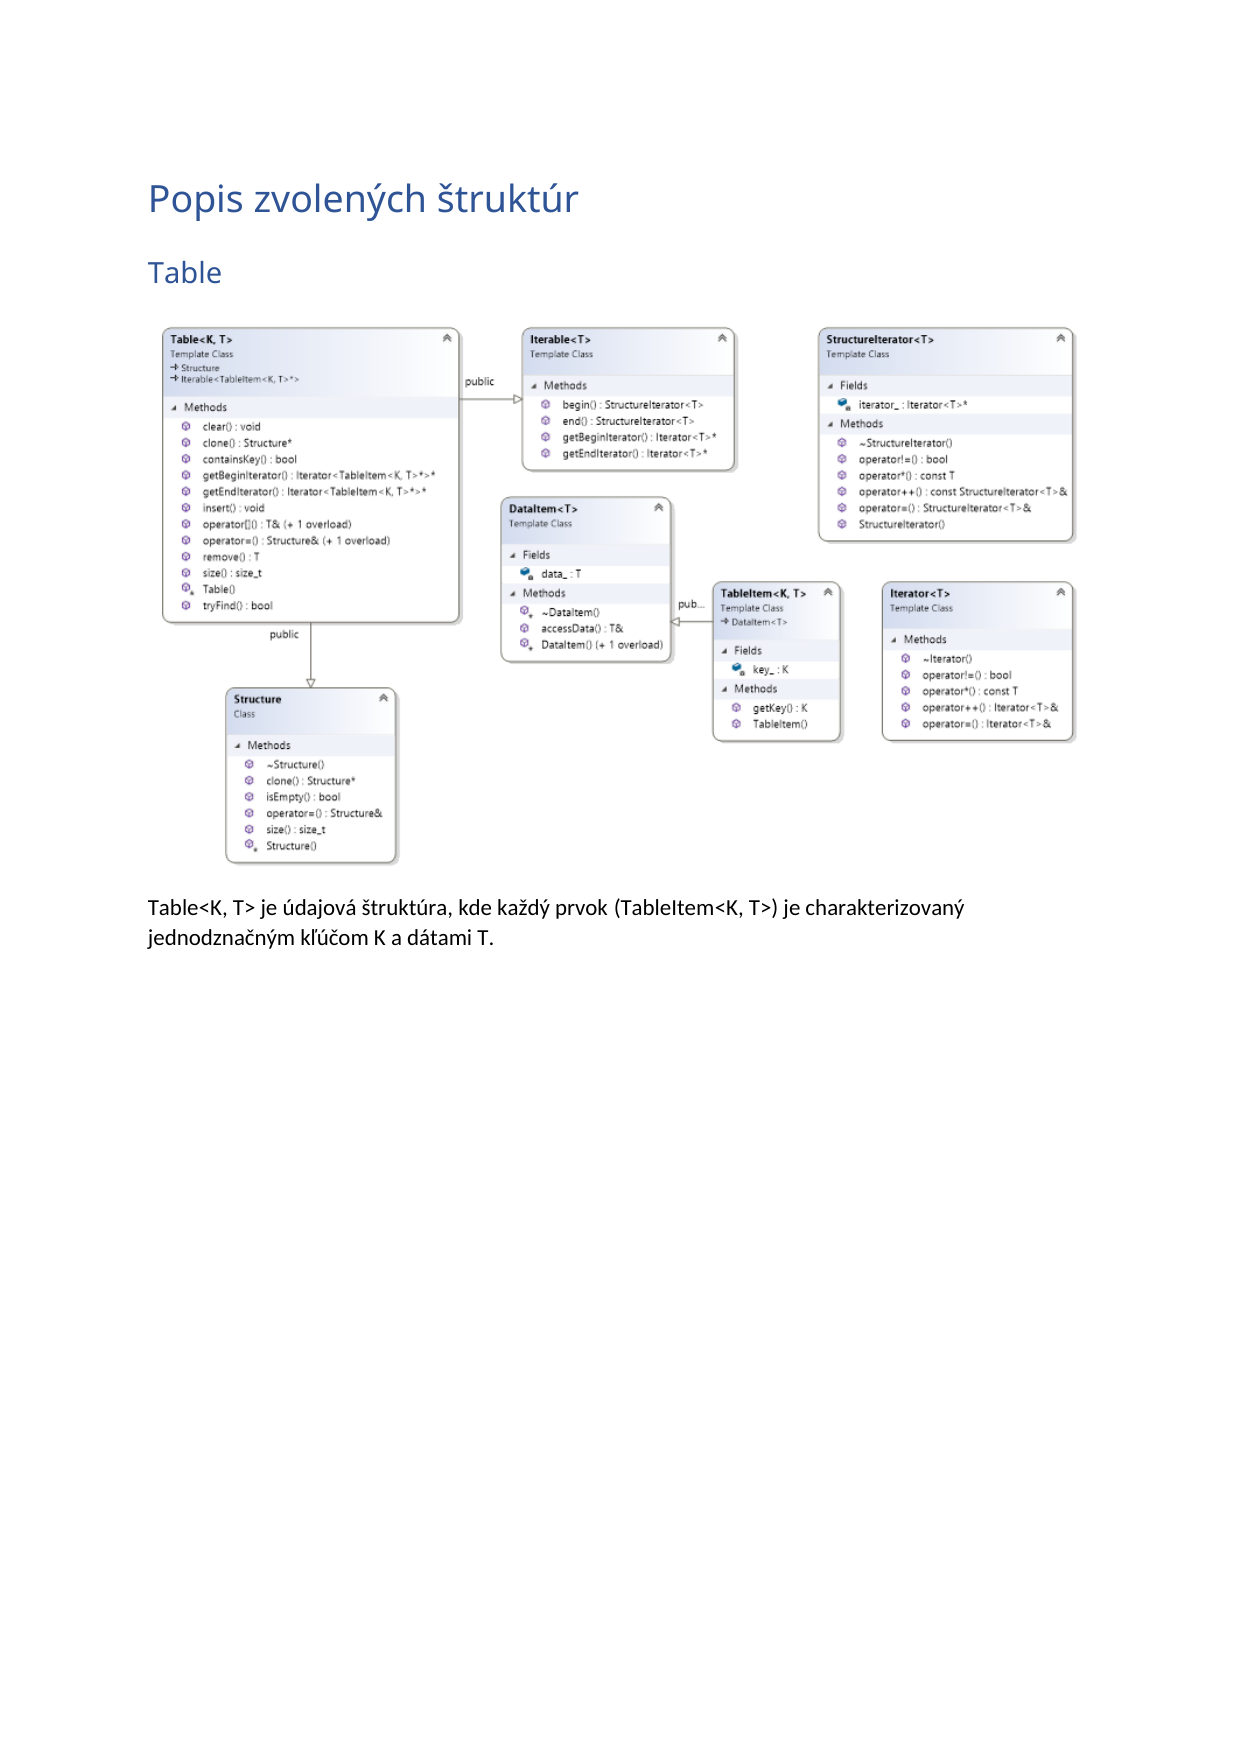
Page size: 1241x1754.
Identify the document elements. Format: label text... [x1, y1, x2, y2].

text Table<K, T> je údajová štruktúra, kde každý prvok (TableItem<K, T>) je charakterizovaný jednodznačným kľúčom K a dátami T. [148, 893, 1093, 951]
subtitle Popis zvolených štruktúr [148, 173, 1093, 224]
subtitle Table [148, 253, 1093, 292]
picture [147, 320, 1093, 874]
